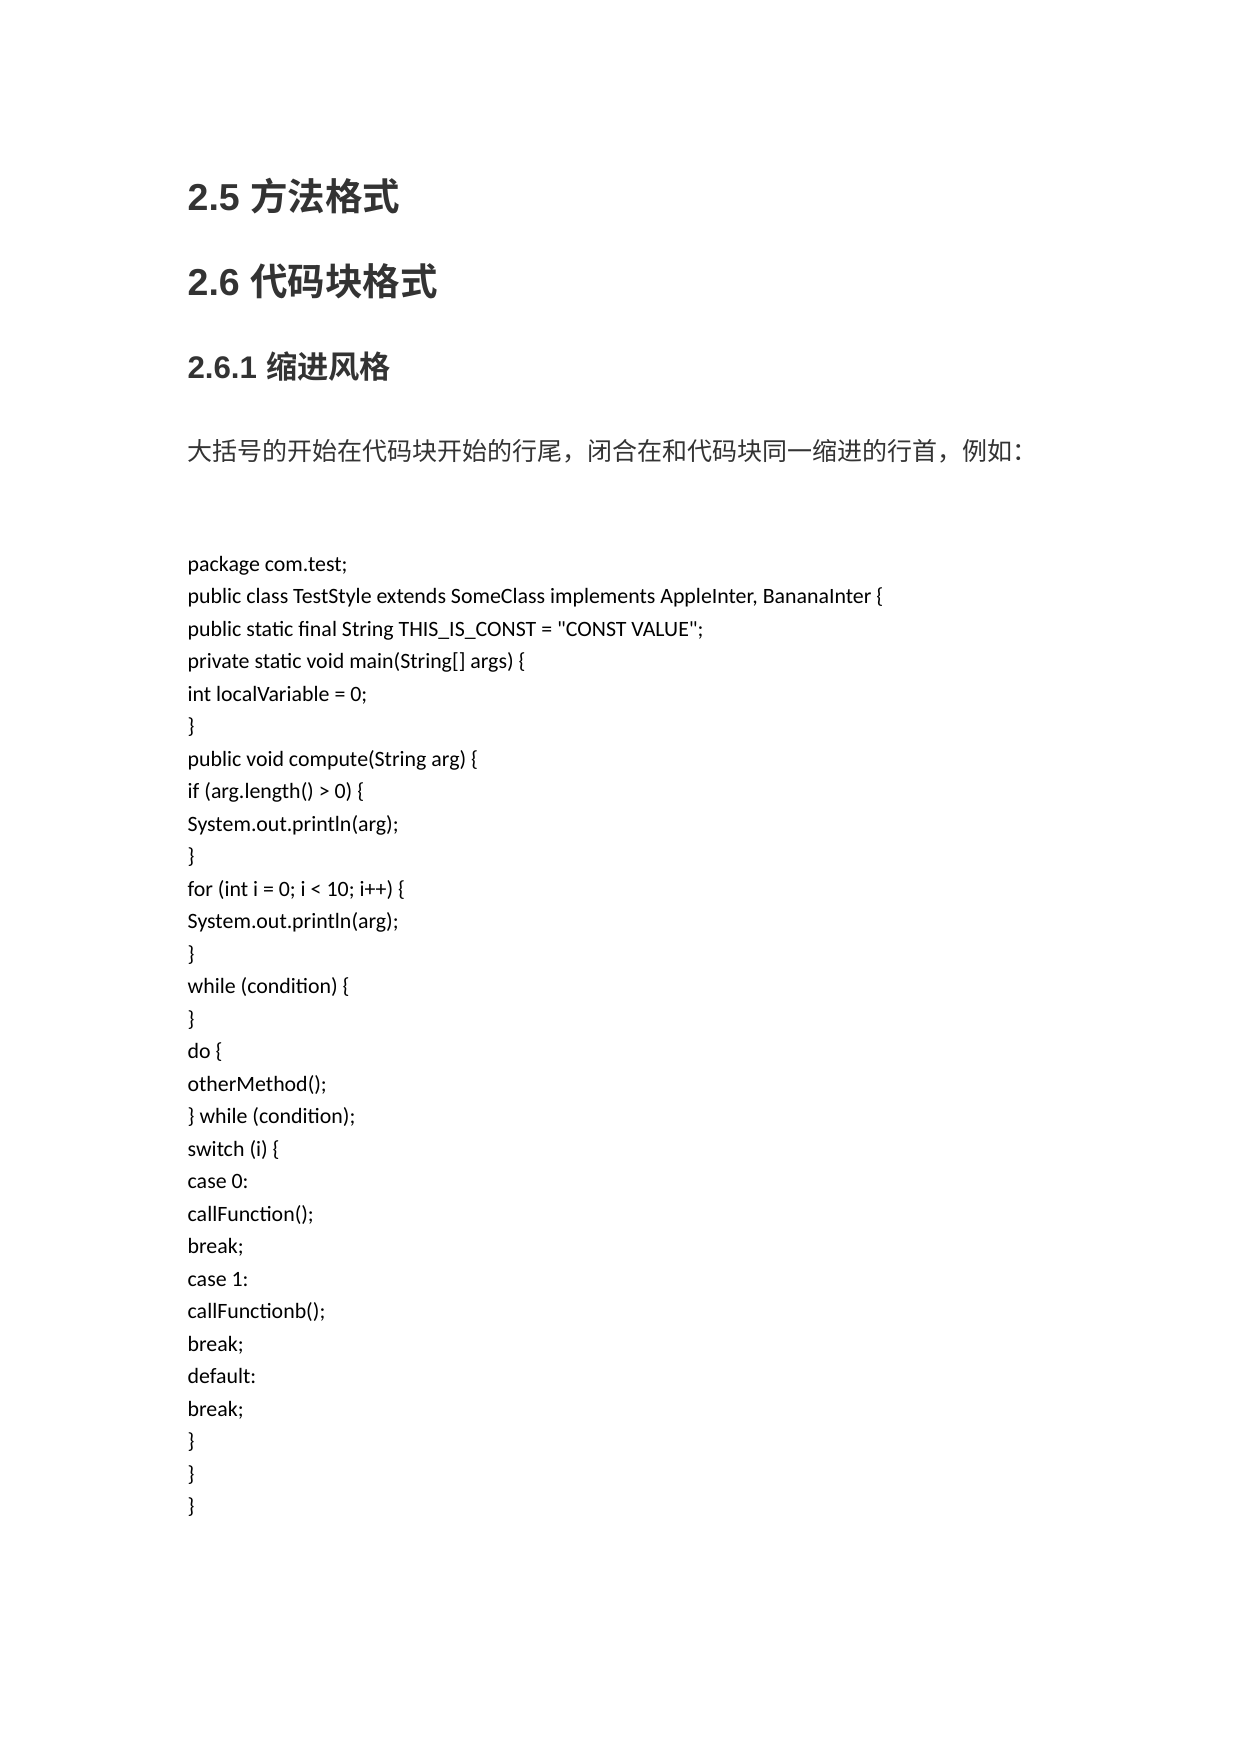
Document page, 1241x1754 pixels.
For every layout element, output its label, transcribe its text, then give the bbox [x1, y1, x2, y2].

text while (condition) { [187, 969, 1053, 1002]
text for (int i = 0; i < 10; i++) { System.out.println(arg); } [187, 872, 1053, 969]
text private static void main(String[] args) { int localVariable = 0; } [187, 644, 1053, 742]
text switch (i) { case 0: callFunction(); break; case 1: callFunctionb(); break; default: break; } } } [187, 1132, 1053, 1522]
text public void compute(String arg) { if (arg.length() > 0) { System.out.println(arg); } [187, 742, 1053, 872]
text do { otherMethod(); } while (condition); [187, 1034, 1053, 1132]
subtitle 2.6.1 缩进风格 [187, 332, 1053, 397]
text public class TestStyle extends SomeClass implements AppleInter, BananaInter { public static final String THIS_IS_CONST = "CONST VALUE"; [187, 579, 1053, 644]
text } [187, 1002, 1053, 1034]
subtitle 2.5 方法格式 [187, 162, 1053, 227]
subtitle 2.6 代码块格式 [187, 247, 1053, 312]
text 大括号的开始在代码块开始的行尾，闭合在和代码块同一缩进的行首，例如： package com.test; [187, 417, 1053, 579]
